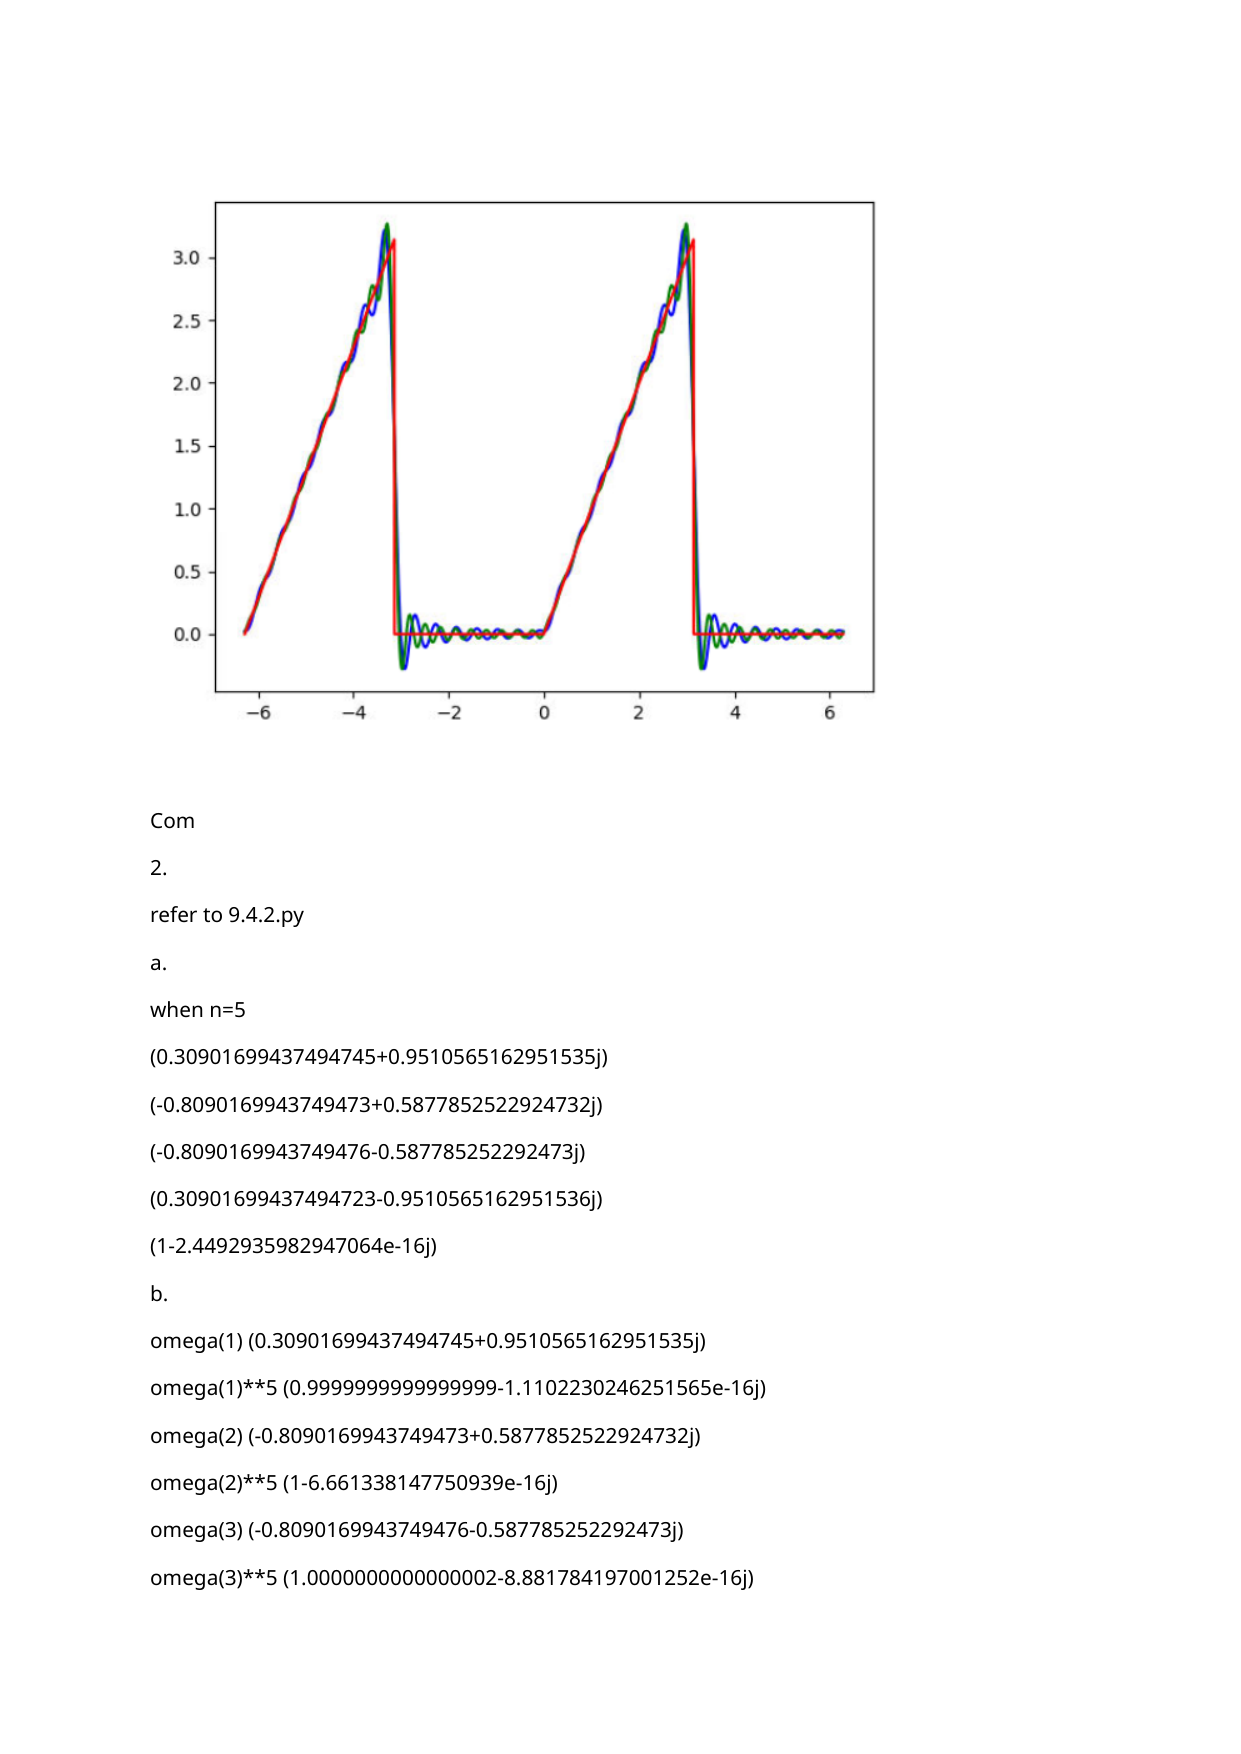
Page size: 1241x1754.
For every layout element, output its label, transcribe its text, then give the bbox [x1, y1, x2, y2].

text Com [150, 806, 1090, 834]
text refer to 9.4.2.py [150, 901, 1090, 929]
text omega(1)**5 (0.9999999999999999-1.1102230246251565e-16j) [150, 1373, 1090, 1402]
text omega(3)**5 (1.0000000000000002-8.881784197001252e-16j) [150, 1563, 1090, 1591]
text when n=5 [150, 995, 1090, 1023]
text b. [150, 1279, 1090, 1307]
text omega(2) (-0.8090169943749473+0.5877852522924732j) [150, 1421, 1090, 1449]
text (0.30901699437494723-0.9510565162951536j) [150, 1184, 1090, 1213]
text (1-2.4492935982947064e-16j) [150, 1232, 1090, 1260]
text 2. [150, 853, 1090, 882]
text (-0.8090169943749476-0.587785252292473j) [150, 1137, 1090, 1165]
text omega(3) (-0.8090169943749476-0.587785252292473j) [150, 1515, 1090, 1544]
text omega(1) (0.30901699437494745+0.9510565162951535j) [150, 1326, 1090, 1354]
text a. [150, 948, 1090, 976]
text omega(2)**5 (1-6.661338147750939e-16j) [150, 1468, 1090, 1496]
picture [150, 177, 904, 740]
text (-0.8090169943749473+0.5877852522924732j) [150, 1090, 1090, 1118]
text (0.30901699437494745+0.9510565162951535j) [150, 1042, 1090, 1071]
